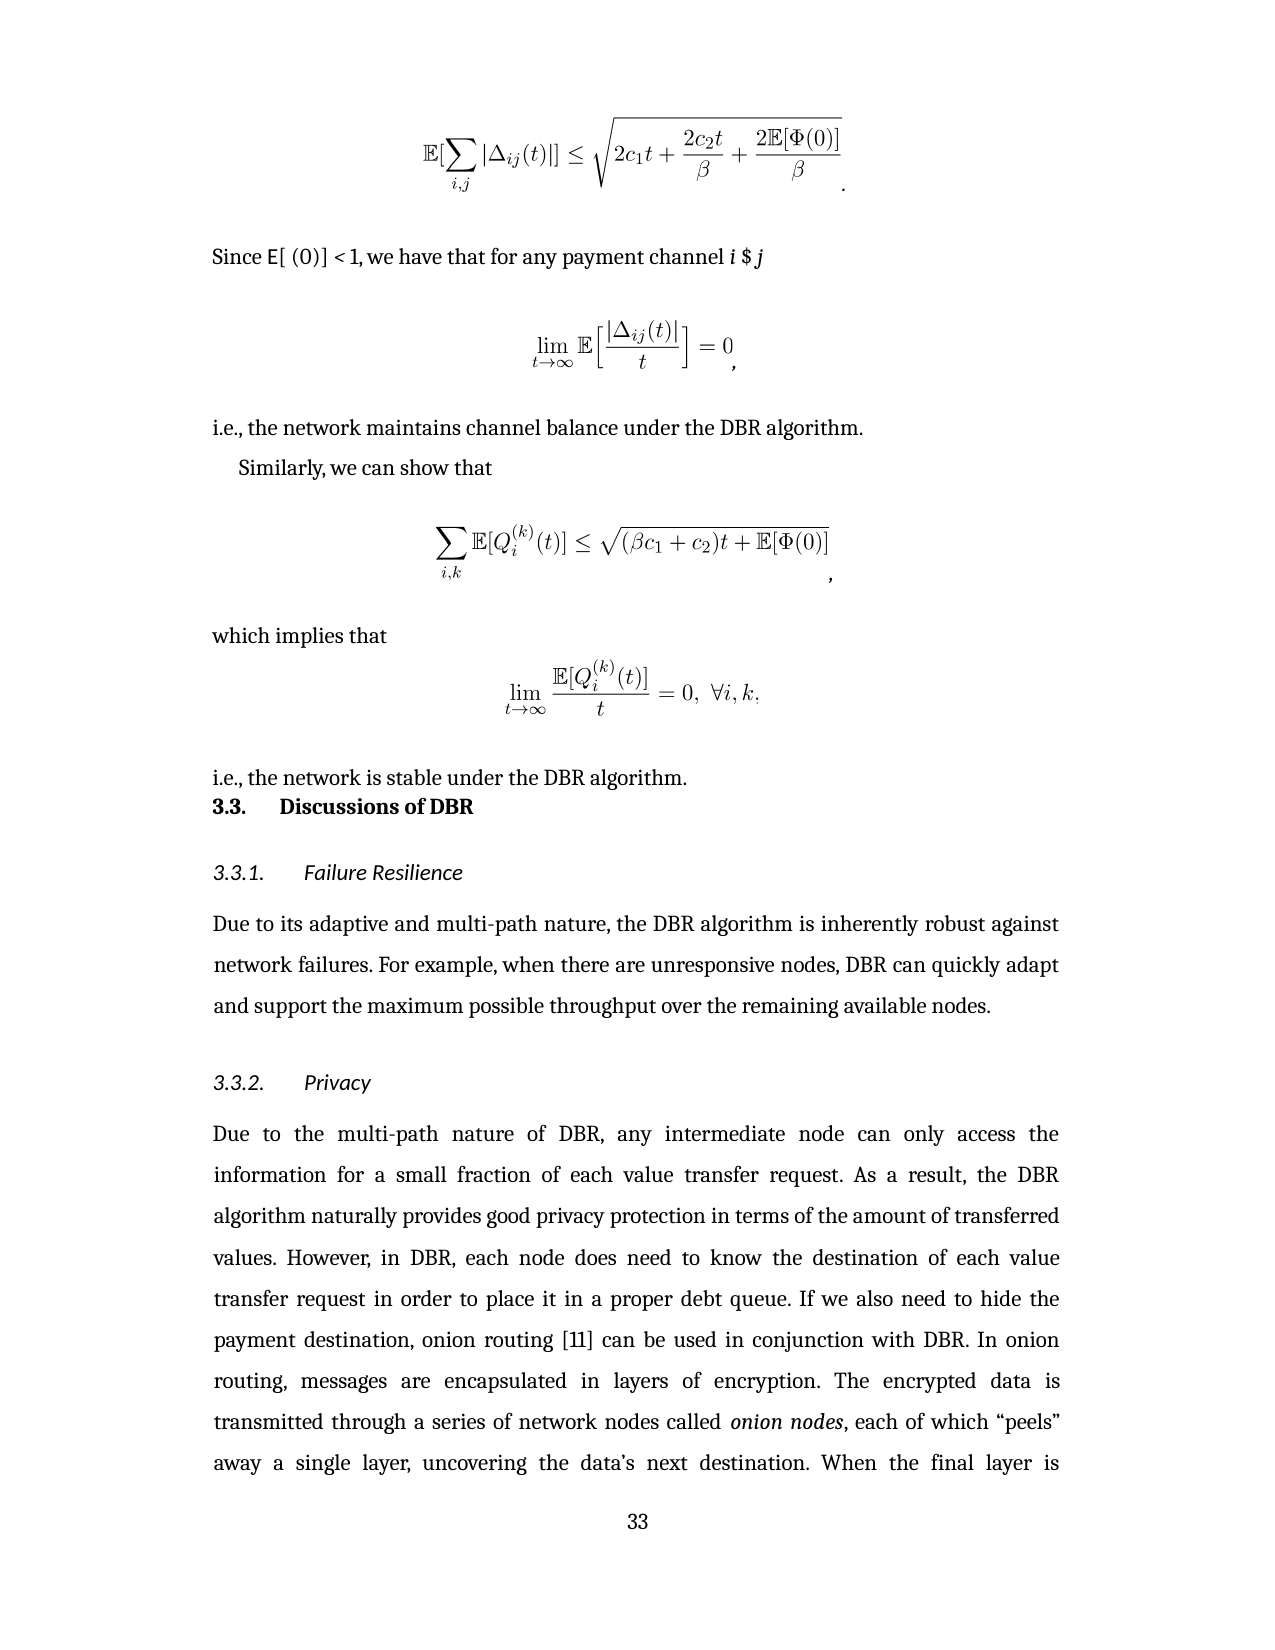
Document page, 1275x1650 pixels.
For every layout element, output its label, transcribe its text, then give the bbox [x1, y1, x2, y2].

picture [504, 658, 759, 716]
subtitle Discussions of DBR [212, 793, 1045, 820]
picture [422, 116, 843, 192]
subtitle Failure Resilience [212, 858, 1045, 886]
text i.e., the network is stable under the DBR algorithm. [212, 764, 1061, 791]
picture [531, 319, 733, 369]
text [212, 1121, 1061, 1476]
picture [435, 523, 830, 580]
text Similarly, we can show that [239, 455, 1061, 481]
text Since E[ (0)] < 1, we have that for any payment channel i $ j [212, 242, 1061, 270]
text Due to its adaptive and multi-path nature, the DBR algorithm is inherently robust against network failures. For example, when there are unresponsive nodes, DBR can quickly adapt and support the maximum possible throughput over the remaining available nodes. [212, 911, 1061, 1019]
subtitle Privacy [212, 1068, 1045, 1096]
text , [265, 320, 1005, 374]
text i.e., the network maintains channel balance under the DBR algorithm. [212, 415, 1061, 442]
text which implies that [212, 623, 1061, 650]
